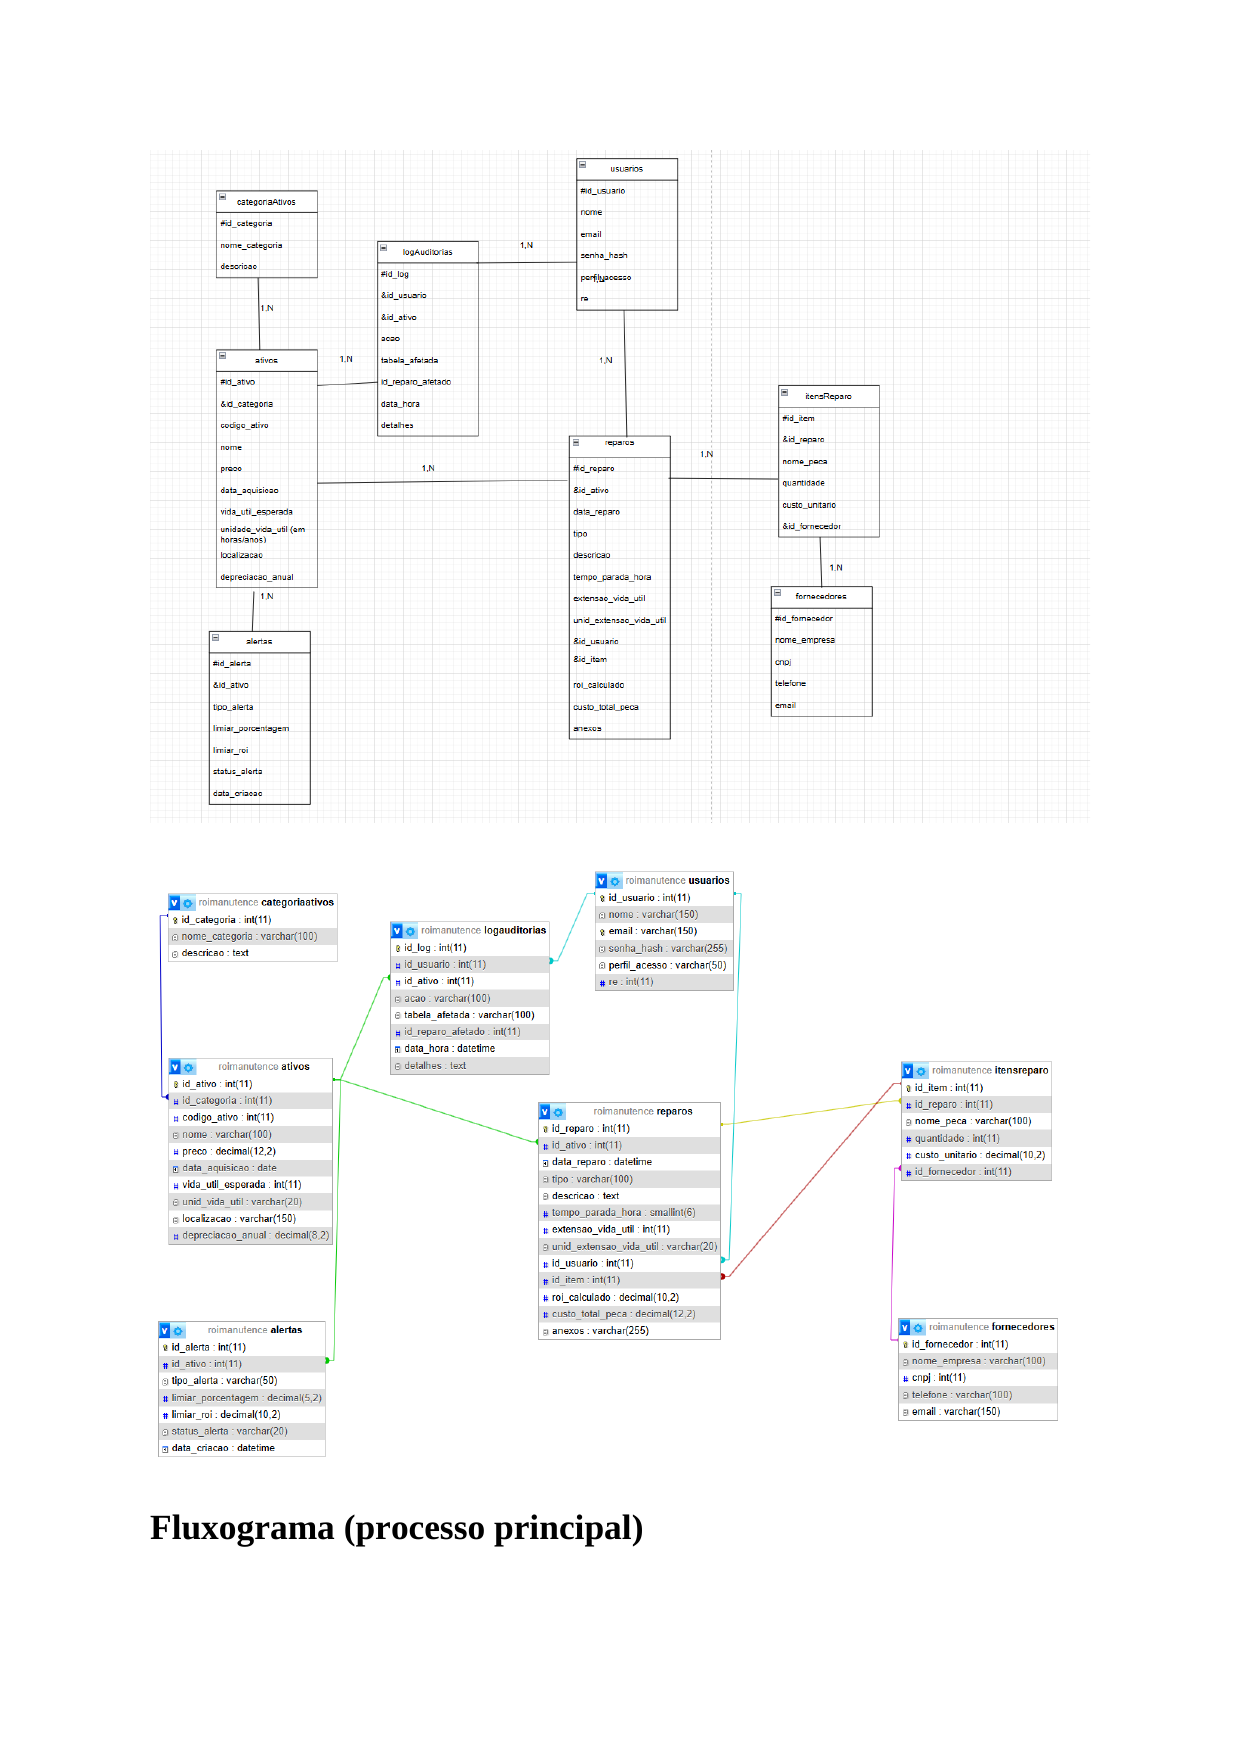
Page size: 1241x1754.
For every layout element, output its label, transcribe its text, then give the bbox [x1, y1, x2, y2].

subtitle Fluxograma (processo principal) [150, 1507, 1090, 1547]
picture [150, 857, 1091, 1466]
picture [150, 150, 1091, 823]
